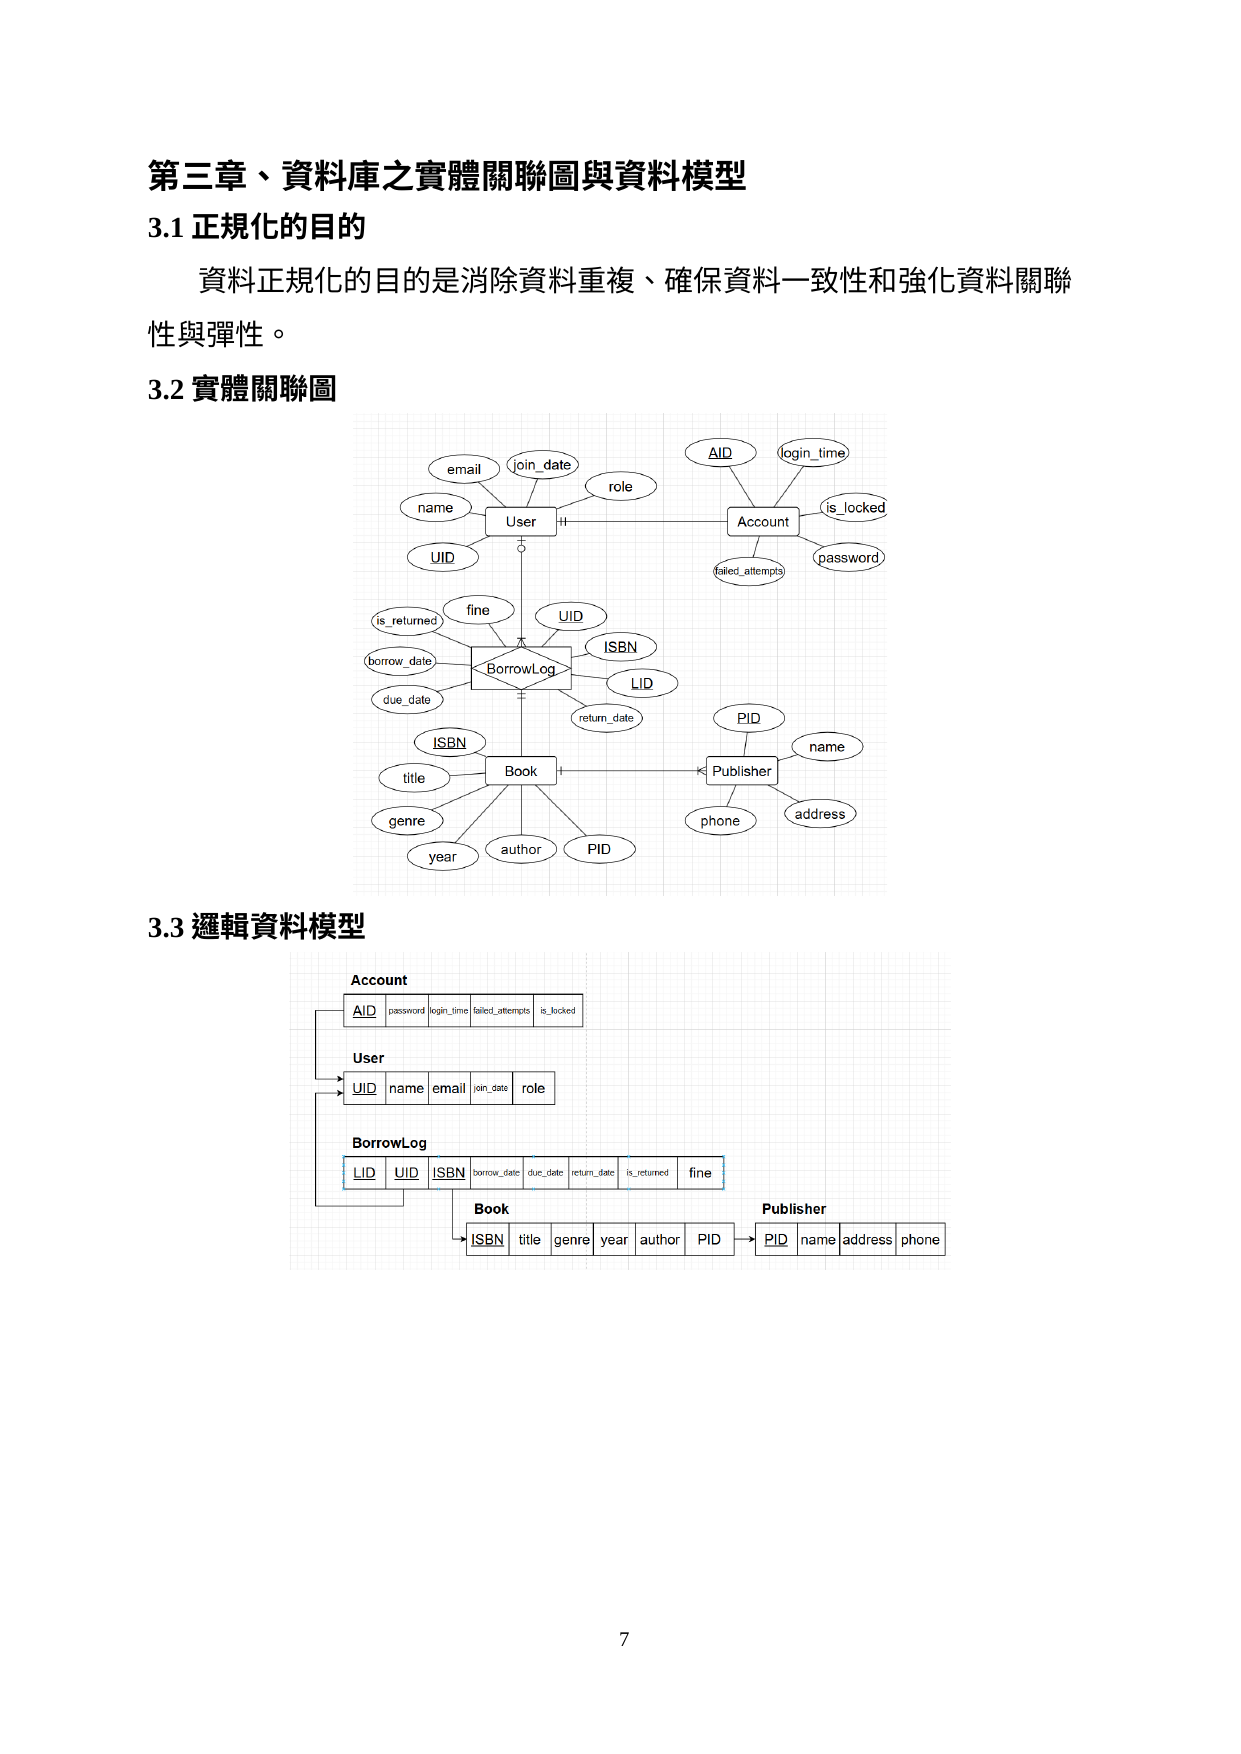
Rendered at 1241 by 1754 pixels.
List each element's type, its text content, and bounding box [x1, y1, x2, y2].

text 第三章、資料庫之實體關聯圖與資料模型 [148, 150, 1092, 198]
picture [353, 413, 888, 896]
text 3.3 邏輯資料模型 [148, 898, 1092, 952]
text 資料正規化的目的是消除資料重複、確保資料一致性和強化資料關聯性與彈性。 [148, 252, 1092, 360]
text 3.1 正規化的目的 [148, 198, 1092, 252]
picture [289, 952, 951, 1270]
text 3.2 實體關聯圖 [148, 360, 1092, 413]
